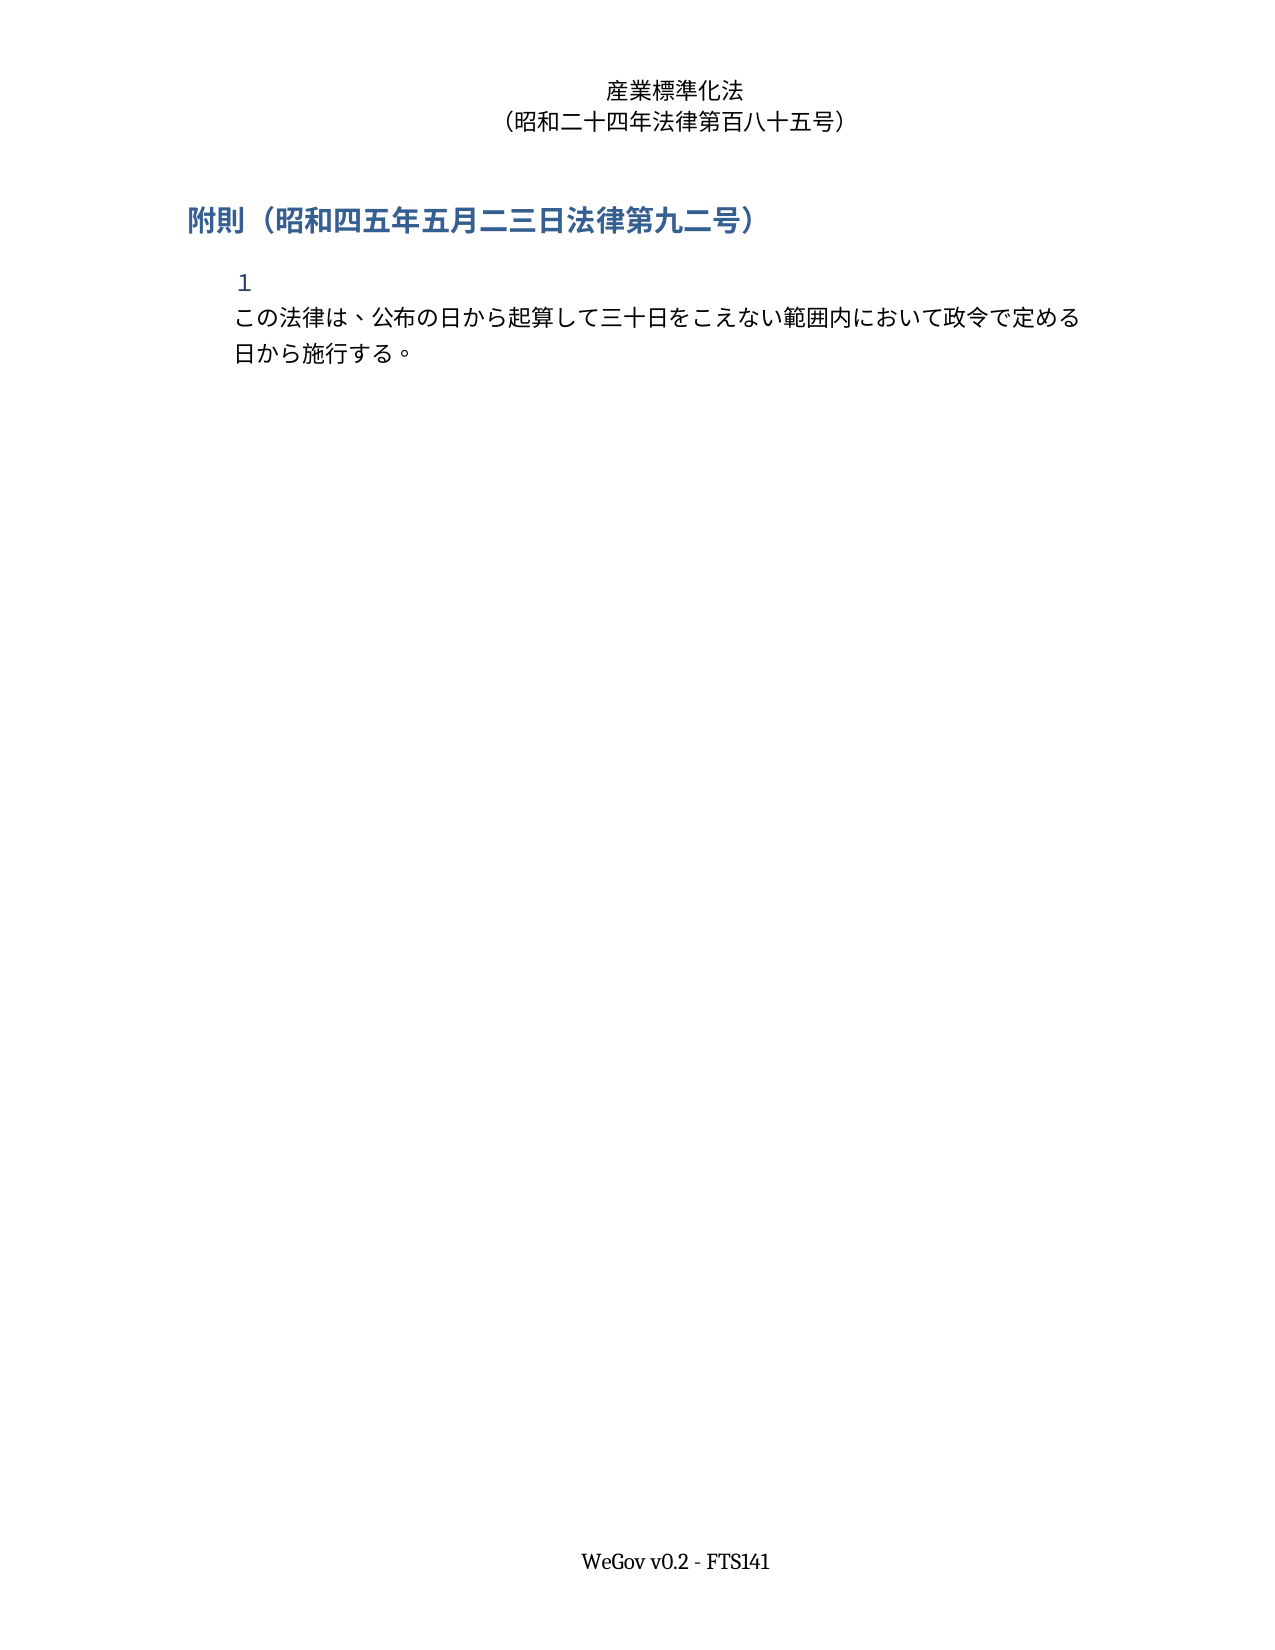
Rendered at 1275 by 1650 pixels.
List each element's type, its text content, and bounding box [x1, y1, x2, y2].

subtitle １ [233, 266, 1087, 298]
text この法律は、公布の日から起算して三十日をこえない範囲内において政令で定める日から施行する。 [233, 302, 1087, 369]
subtitle 附則（昭和四五年五月二三日法律第九二号） [187, 200, 1087, 240]
